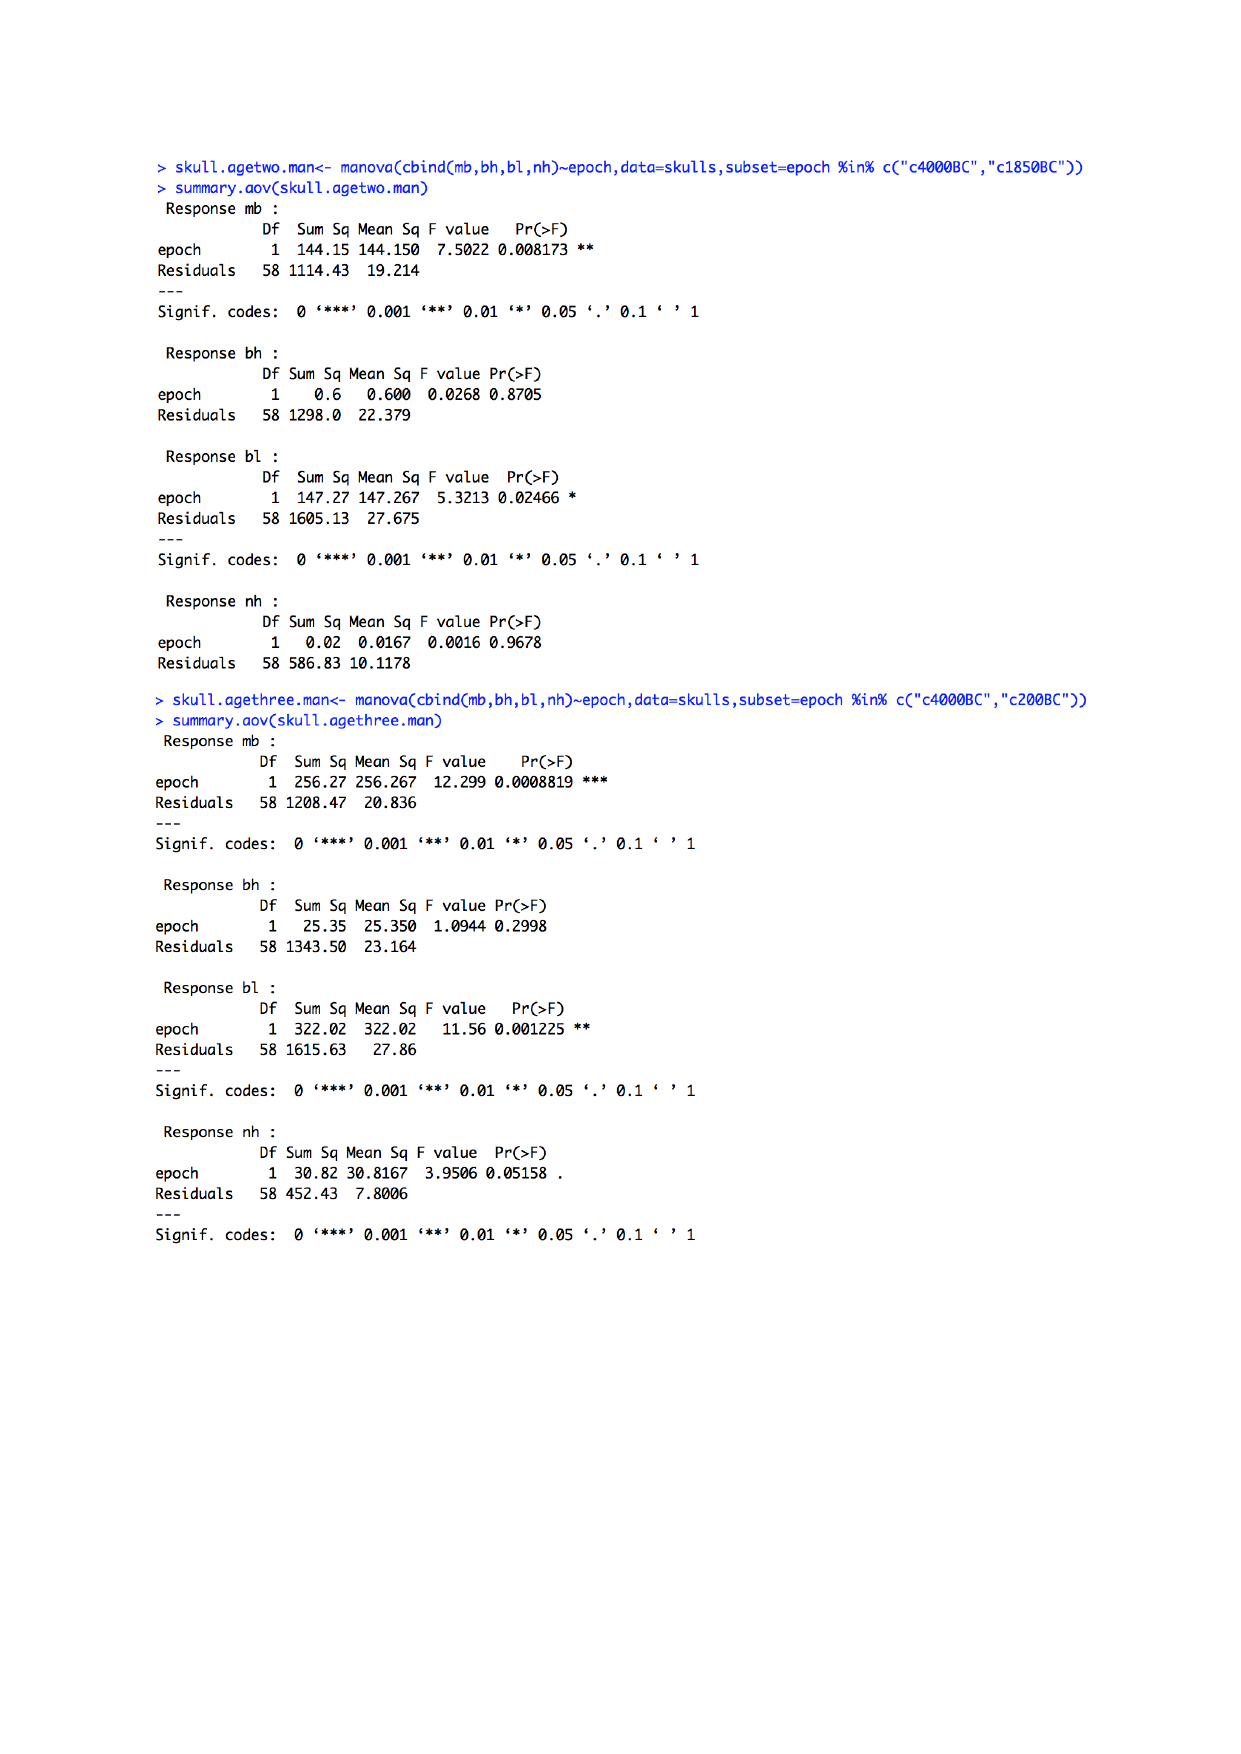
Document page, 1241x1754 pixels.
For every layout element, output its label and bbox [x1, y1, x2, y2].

picture [150, 150, 1090, 1258]
